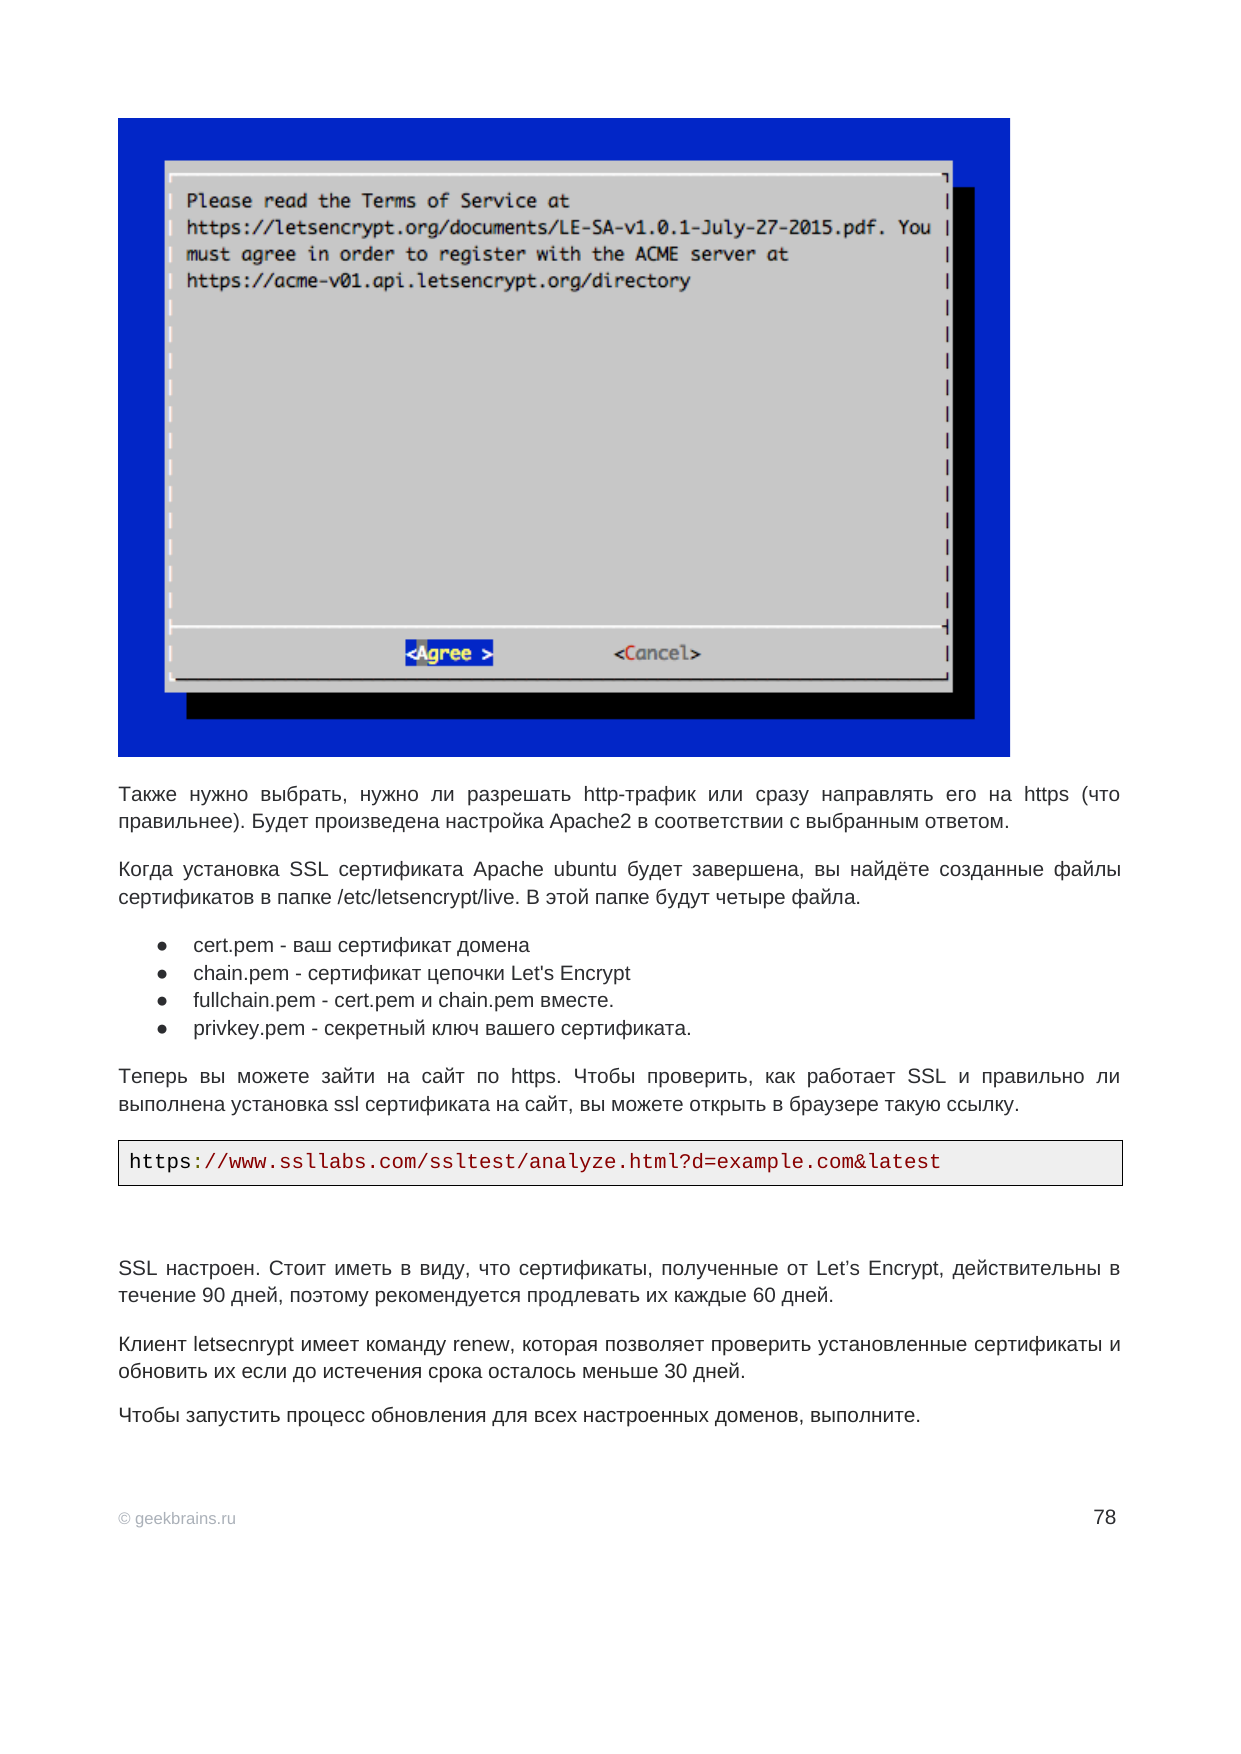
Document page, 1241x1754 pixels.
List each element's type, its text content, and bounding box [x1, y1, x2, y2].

text Чтобы запустить процесс обновления для всех настроенных доменов, выполните. [118, 1403, 1122, 1427]
text SSL настроен. Стоит иметь в виду, что сертификаты, полученные от Let’s Encrypt, действительны в течение 90 дней, поэтому рекомендуется продлевать их каждые 60 дней. [118, 1256, 1122, 1307]
table_header https://www.ssllabs.com/ssltest/analyze.html?d=example.com&latest [119, 1141, 1122, 1185]
list fullchain.pem - cert.pem и chain.pem вместе. [156, 988, 1122, 1012]
text Теперь вы можете зайти на сайт по https. Чтобы проверить, как работает SSL и правильно ли выполнена установка ssl сертификата на сайт, вы можете открыть в браузере такую ссылку. [118, 1064, 1122, 1115]
text Клиент letsecnrypt имеет команду renew, которая позволяет проверить установленные сертификаты и обновить их если до истечения срока осталось меньше 30 дней. [118, 1331, 1122, 1383]
text Когда установка SSL сертификата Apache ubuntu будет завершена, вы найдёте созданные файлы сертификатов в папке /etc/letsencrypt/live. В этой папке будут четыре файла. [118, 857, 1122, 909]
list cert.pem - ваш сертификат домена [156, 933, 1122, 957]
text Также нужно выбрать, нужно ли разрешать http-трафик или сразу направлять его на https (что правильнее). Будет произведена настройка Apache2 в соответствии с выбранным ответом. [118, 781, 1122, 833]
list privkey.pem - секретный ключ вашего сертификата. [156, 1016, 1122, 1039]
picture [118, 118, 1011, 757]
list chain.pem - сертификат цепочки Let's Encrypt [156, 961, 1122, 984]
